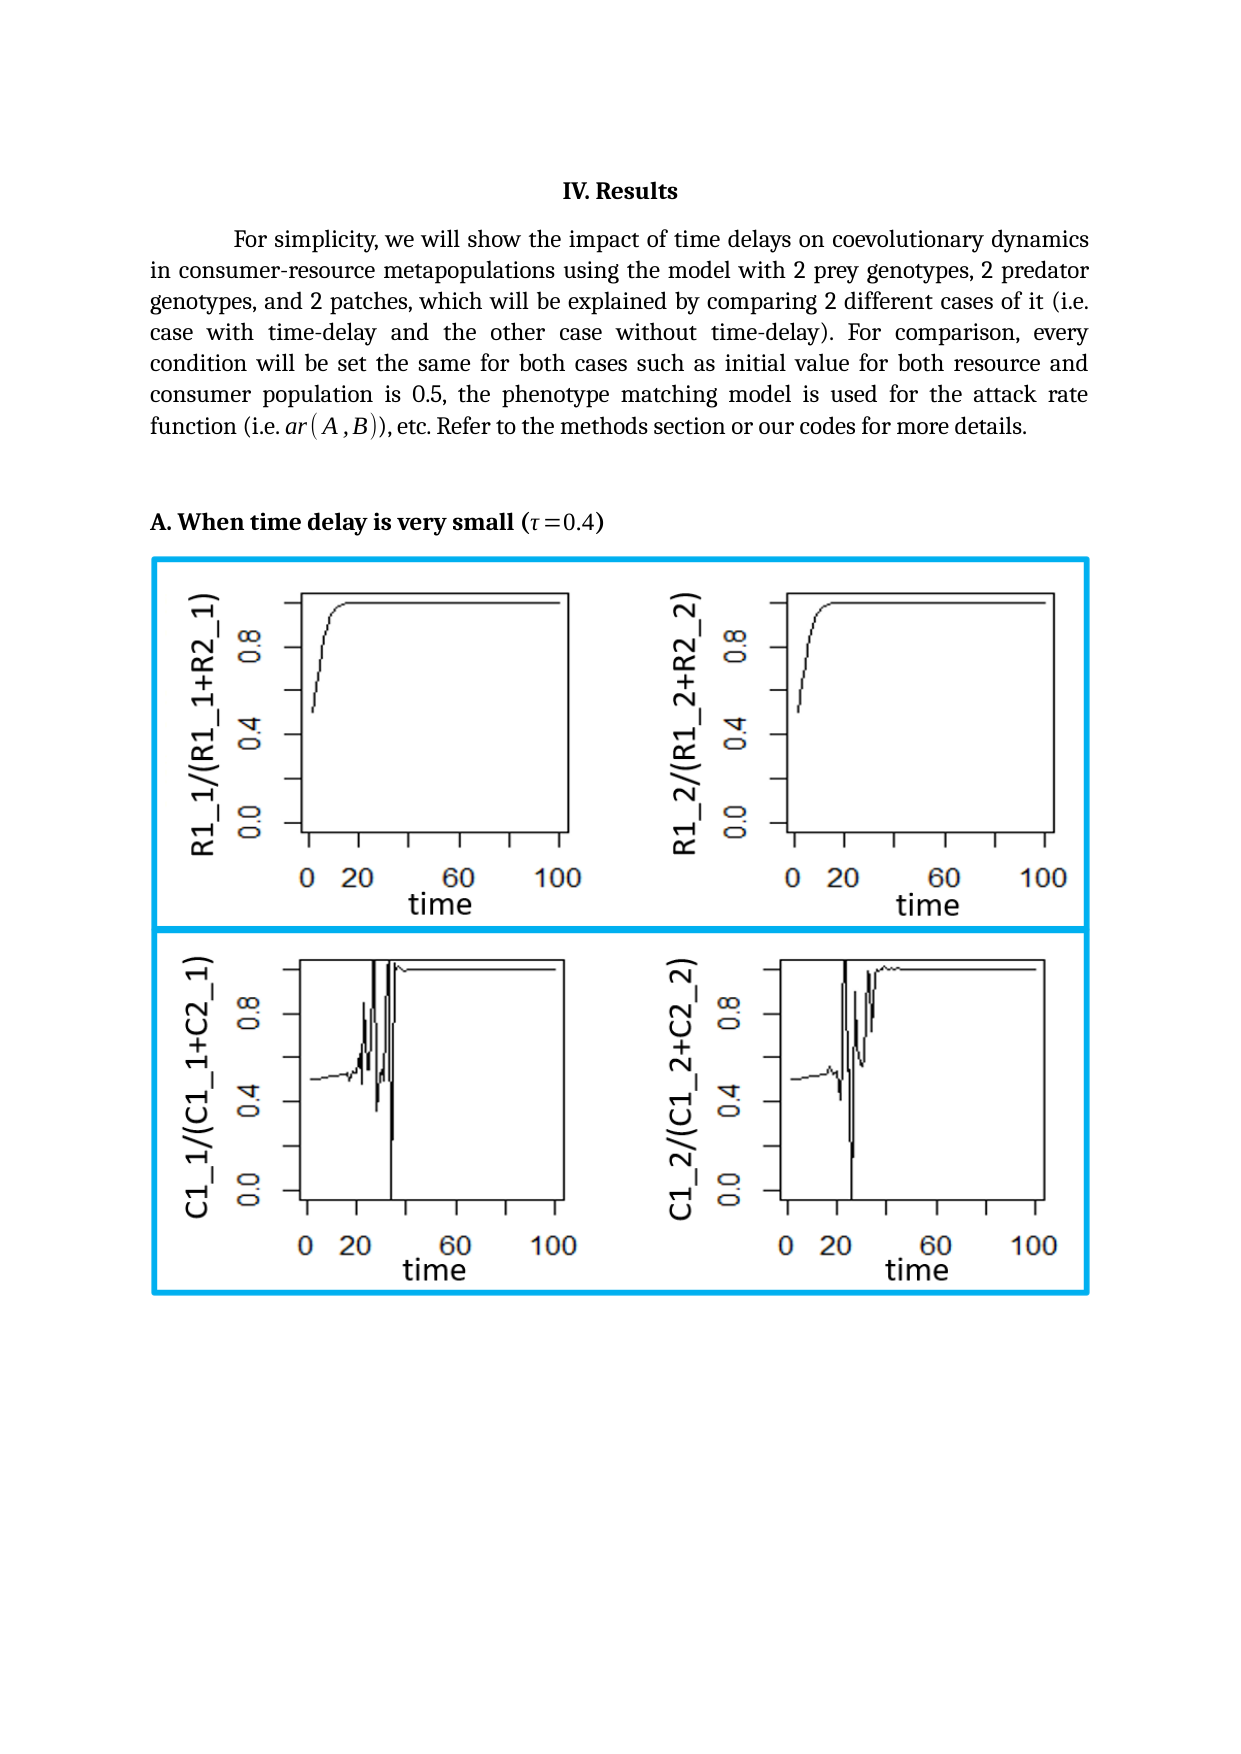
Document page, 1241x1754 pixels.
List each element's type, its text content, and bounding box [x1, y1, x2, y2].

text IV. Results [150, 177, 1090, 206]
picture [150, 555, 1091, 1297]
text A. When time delay is very small () [150, 508, 1090, 537]
text For simplicity, we will show the impact of time delays on coevolutionary dynamics in consumer-resource metapopulations using the model with 2 prey genotypes, 2 predator genotypes, and 2 patches, which will be explained by comparing 2 different cases of it (i.e. case with time-delay and the other case without time-delay). For comparison, every condition will be set the same for both cases such as initial value for both resource and consumer population is 0.5, the phenotype matching model is used for the attack rate function (i.e. ), etc. Refer to the methods section or our codes for more details. [150, 225, 1090, 441]
